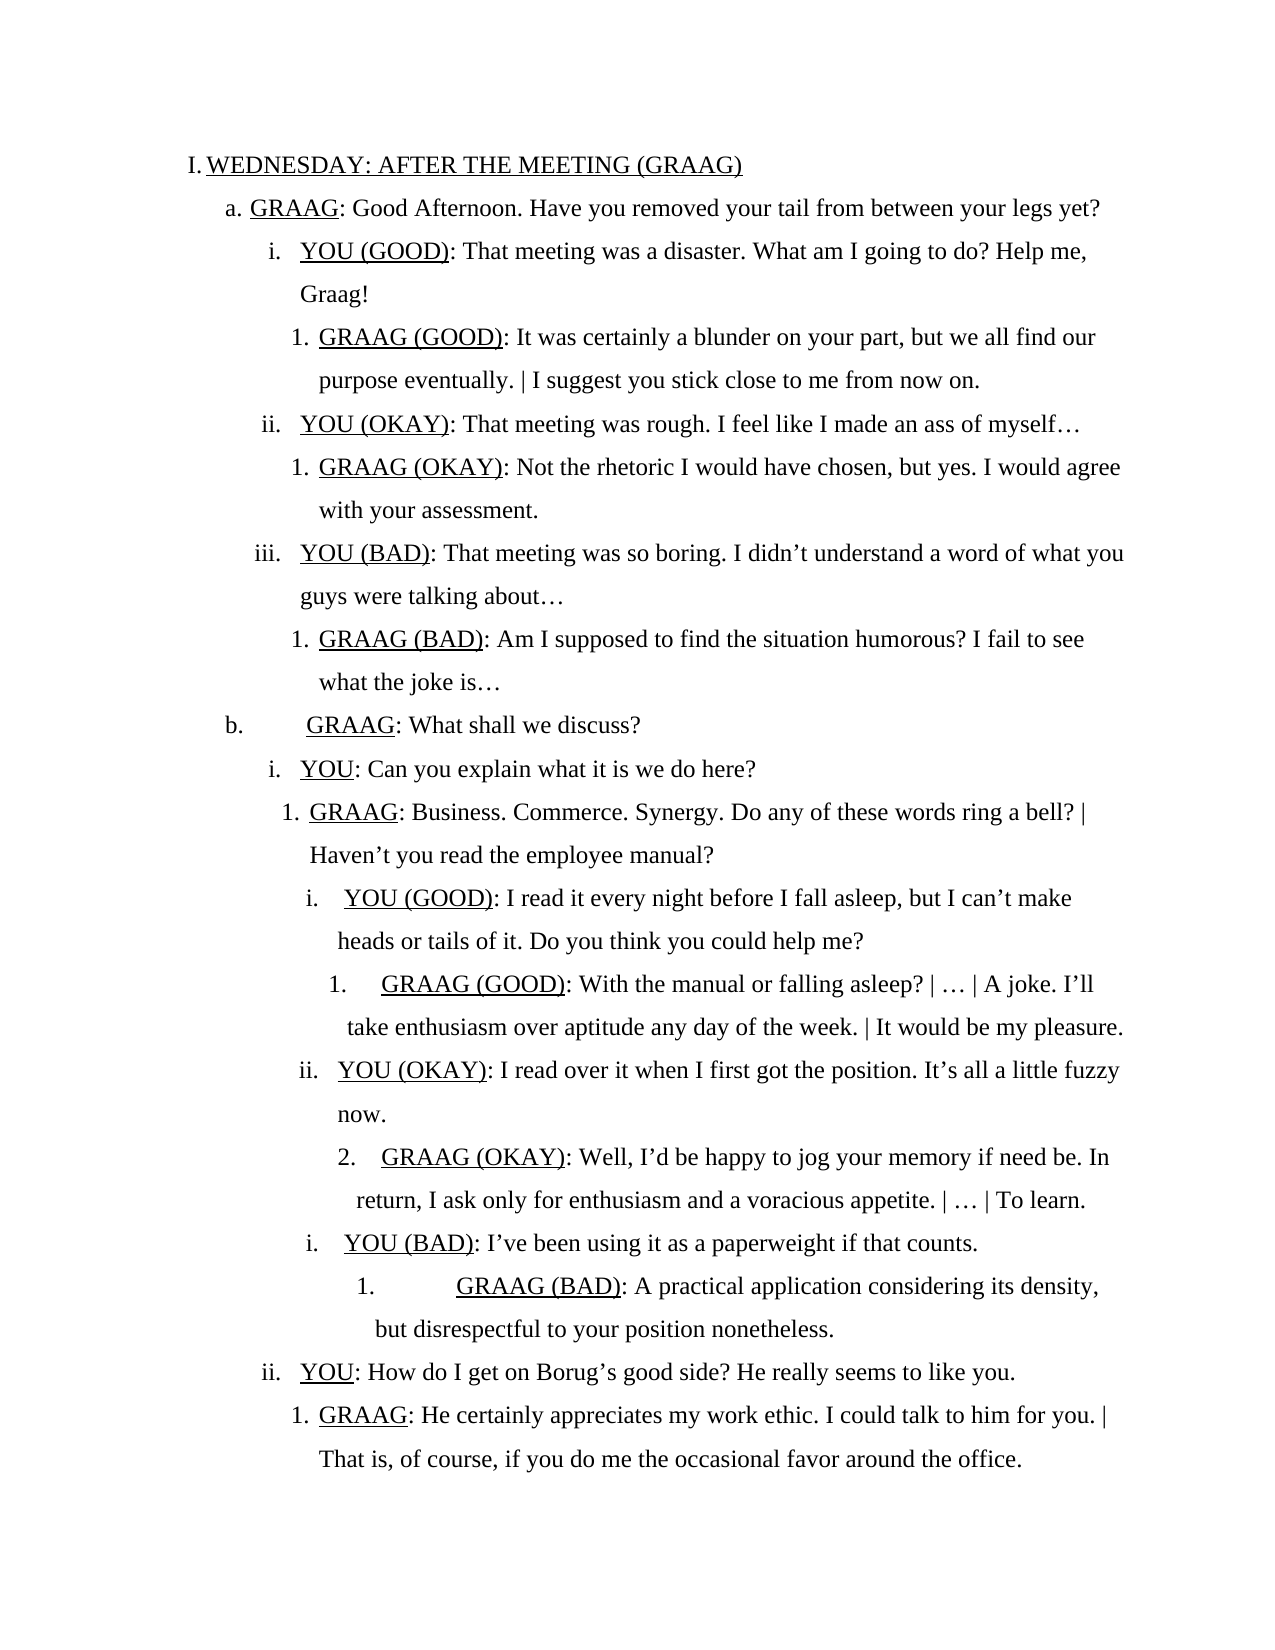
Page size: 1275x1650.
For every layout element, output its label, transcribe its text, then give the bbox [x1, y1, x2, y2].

list GRAAG: He certainly appreciates my work ethic. I could talk to him for you. | That is, of course, if you do me the occasional favor around the office. [291, 1401, 1125, 1472]
list YOU (BAD): I’ve been using it as a paperweight if that counts. [319, 1228, 1125, 1257]
list YOU (OKAY): I read over it when I first got the position. It’s all a little fuzzy now. [319, 1056, 1125, 1127]
list YOU (OKAY): That meeting was rough. I feel like I made an ass of myself… [281, 409, 1125, 437]
list WEDNESDAY: AFTER THE MEETING (GRAAG) [187, 150, 1125, 179]
list GRAAG: What shall we discuss? [225, 711, 1125, 739]
list YOU (GOOD): That meeting was a disaster. What am I going to do? Help me, Graag! [281, 236, 1125, 308]
list GRAAG (OKAY): Well, I’d be happy to jog your memory if need be. In return, I ask only for enthusiasm and a voracious appetite. | … | To learn. [337, 1142, 1125, 1214]
list YOU: How do I get on Borug’s good side? He really seems to like you. [281, 1357, 1125, 1386]
list YOU (GOOD): I read it every night before I fall asleep, but I can’t make heads or tails of it. Do you think you could help me? [319, 883, 1125, 955]
list GRAAG (GOOD): With the manual or falling asleep? | … | A joke. I’ll take enthusiasm over aptitude any day of the week. | It would be my pleasure. [328, 969, 1125, 1041]
list YOU: Can you explain what it is we do here? [281, 754, 1125, 782]
list GRAAG (GOOD): It was certainly a blunder on your part, but we all find our purpose eventually. | I suggest you stick close to me from now on. [291, 322, 1125, 394]
list GRAAG: Business. Commerce. Synergy. Do any of these words ring a bell? | Haven’t you read the employee manual? [281, 797, 1125, 869]
list GRAAG (OKAY): Not the rhetoric I would have chosen, but yes. I would agree with your assessment. [291, 452, 1125, 524]
list GRAAG: Good Afternoon. Have you removed your tail from between your legs yet? [225, 193, 1125, 222]
list YOU (BAD): That meeting was so boring. I didn’t understand a word of what you guys were talking about… [281, 538, 1125, 610]
list GRAAG (BAD): A practical application considering its density, but disrespectful to your position nonetheless. [356, 1271, 1125, 1343]
list GRAAG (BAD): Am I supposed to find the situation humorous? I fail to see what the joke is… [291, 624, 1125, 696]
